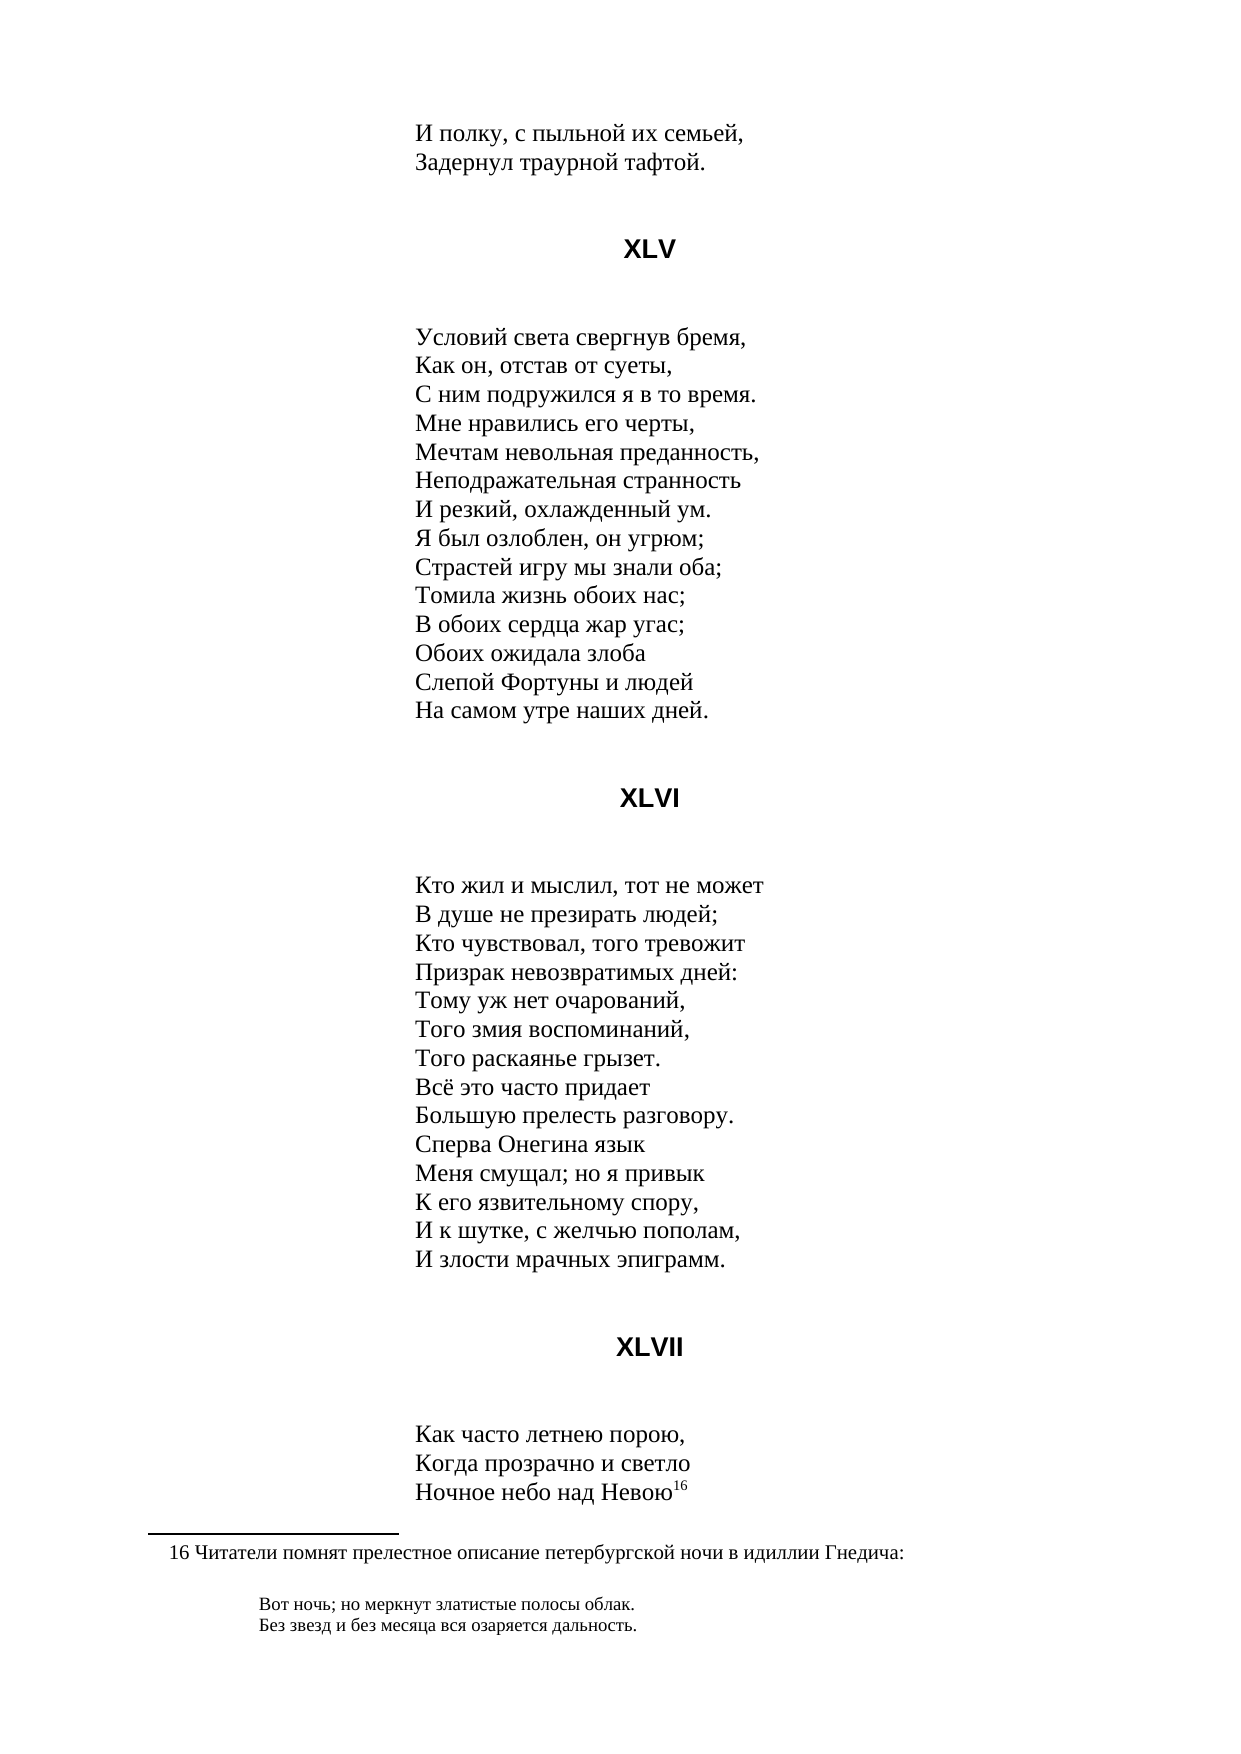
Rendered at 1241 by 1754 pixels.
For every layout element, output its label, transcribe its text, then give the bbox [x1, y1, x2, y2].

subtitle XLVI [148, 782, 1152, 813]
text В обоих сердца жар угас; [356, 609, 1089, 638]
text Когда прозрачно и светло [356, 1448, 1089, 1477]
text Ночное небо над Невою [356, 1477, 1089, 1506]
text Кто чувствовал, того тревожит [356, 928, 1089, 957]
text Мне нравились его черты, [356, 408, 1089, 437]
text И к шутке, с желчью пополам, [356, 1216, 1089, 1244]
text Неподражательная странность [356, 466, 1089, 494]
text Всё это часто придает [356, 1072, 1089, 1101]
text Тому уж нет очарований, [356, 986, 1089, 1014]
text Призрак невозвратимых дней: [356, 957, 1089, 986]
text Как он, отстав от суеты, [356, 351, 1089, 379]
text Слепой Фортуны и людей [356, 667, 1089, 696]
text Меня смущал; но я привык [356, 1158, 1089, 1187]
text Страстей игру мы знали оба; [356, 552, 1089, 581]
text Как часто летнею порою, [356, 1419, 1089, 1448]
subtitle XLVII [148, 1331, 1152, 1362]
text Того раскаянье грызет. [356, 1043, 1089, 1072]
text Мечтам невольная преданность, [356, 437, 1089, 466]
text Кто жил и мыслил, тот не может [356, 871, 1089, 899]
text Сперва Онегина язык [356, 1129, 1089, 1158]
text И злости мрачных эпиграмм. [356, 1244, 1089, 1273]
subtitle XLV [148, 233, 1152, 264]
text Томила жизнь обоих нас; [356, 581, 1089, 609]
text С ним подружился я в то время. [356, 379, 1089, 408]
text К его язвительному спору, [356, 1187, 1089, 1216]
text Того змия воспоминаний, [356, 1014, 1089, 1043]
text Условий света свергнув бремя, [356, 322, 1089, 351]
text Большую прелесть разговору. [356, 1101, 1089, 1129]
text Задернул траурной тафтой. [356, 147, 1089, 176]
text И резкий, охлажденный ум. [356, 494, 1089, 523]
text Обоих ожидала злоба [356, 638, 1089, 667]
text В душе не презирать людей; [356, 899, 1089, 928]
text На самом утре наших дней. [356, 696, 1089, 724]
text И полку, с пыльной их семьей, [356, 118, 1089, 147]
text Я был озлоблен, он угрюм; [356, 523, 1089, 552]
